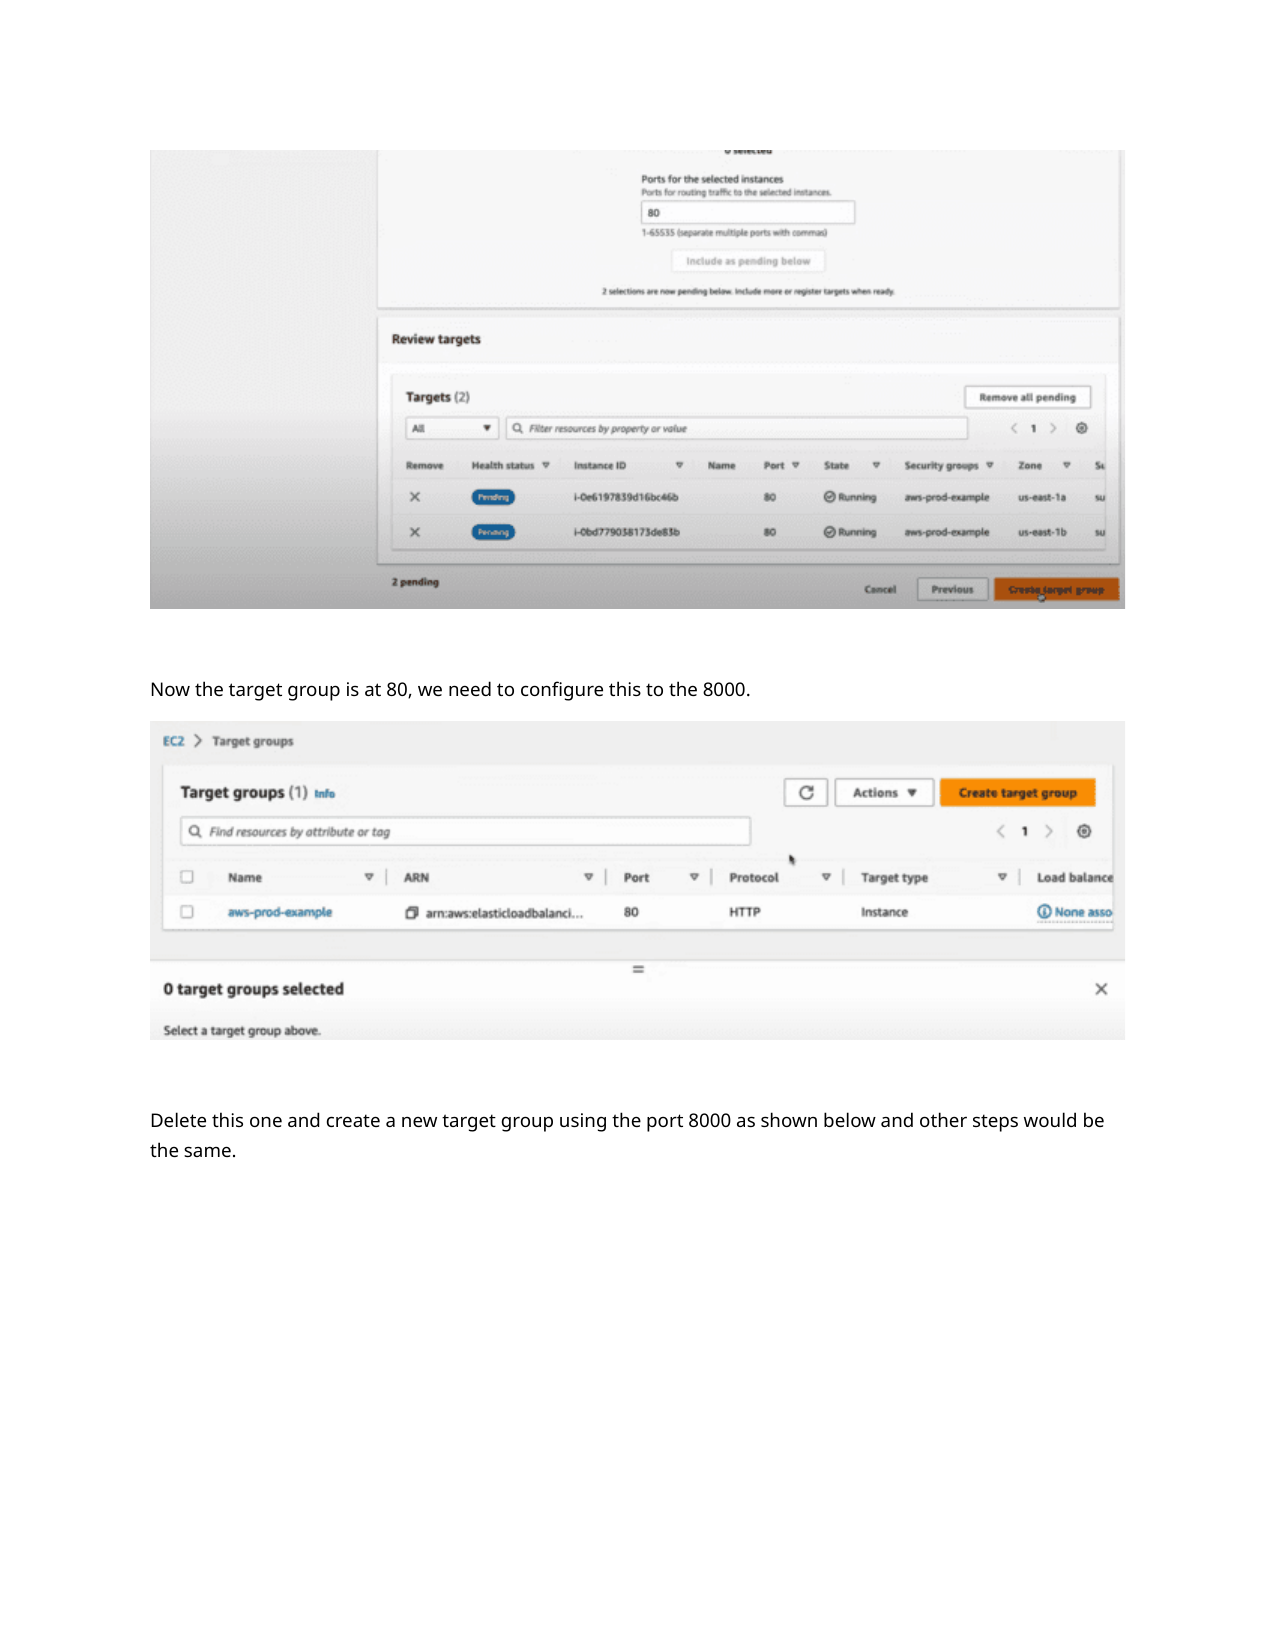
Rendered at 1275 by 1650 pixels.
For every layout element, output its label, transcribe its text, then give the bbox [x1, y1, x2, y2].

text Delete this one and create a new target group using the port 8000 as shown below and other steps would be the same. [150, 1108, 1125, 1163]
text Now the target group is at 80, we need to configure this to the 8000. [150, 676, 1125, 701]
picture [150, 150, 1125, 609]
picture [150, 721, 1125, 1040]
